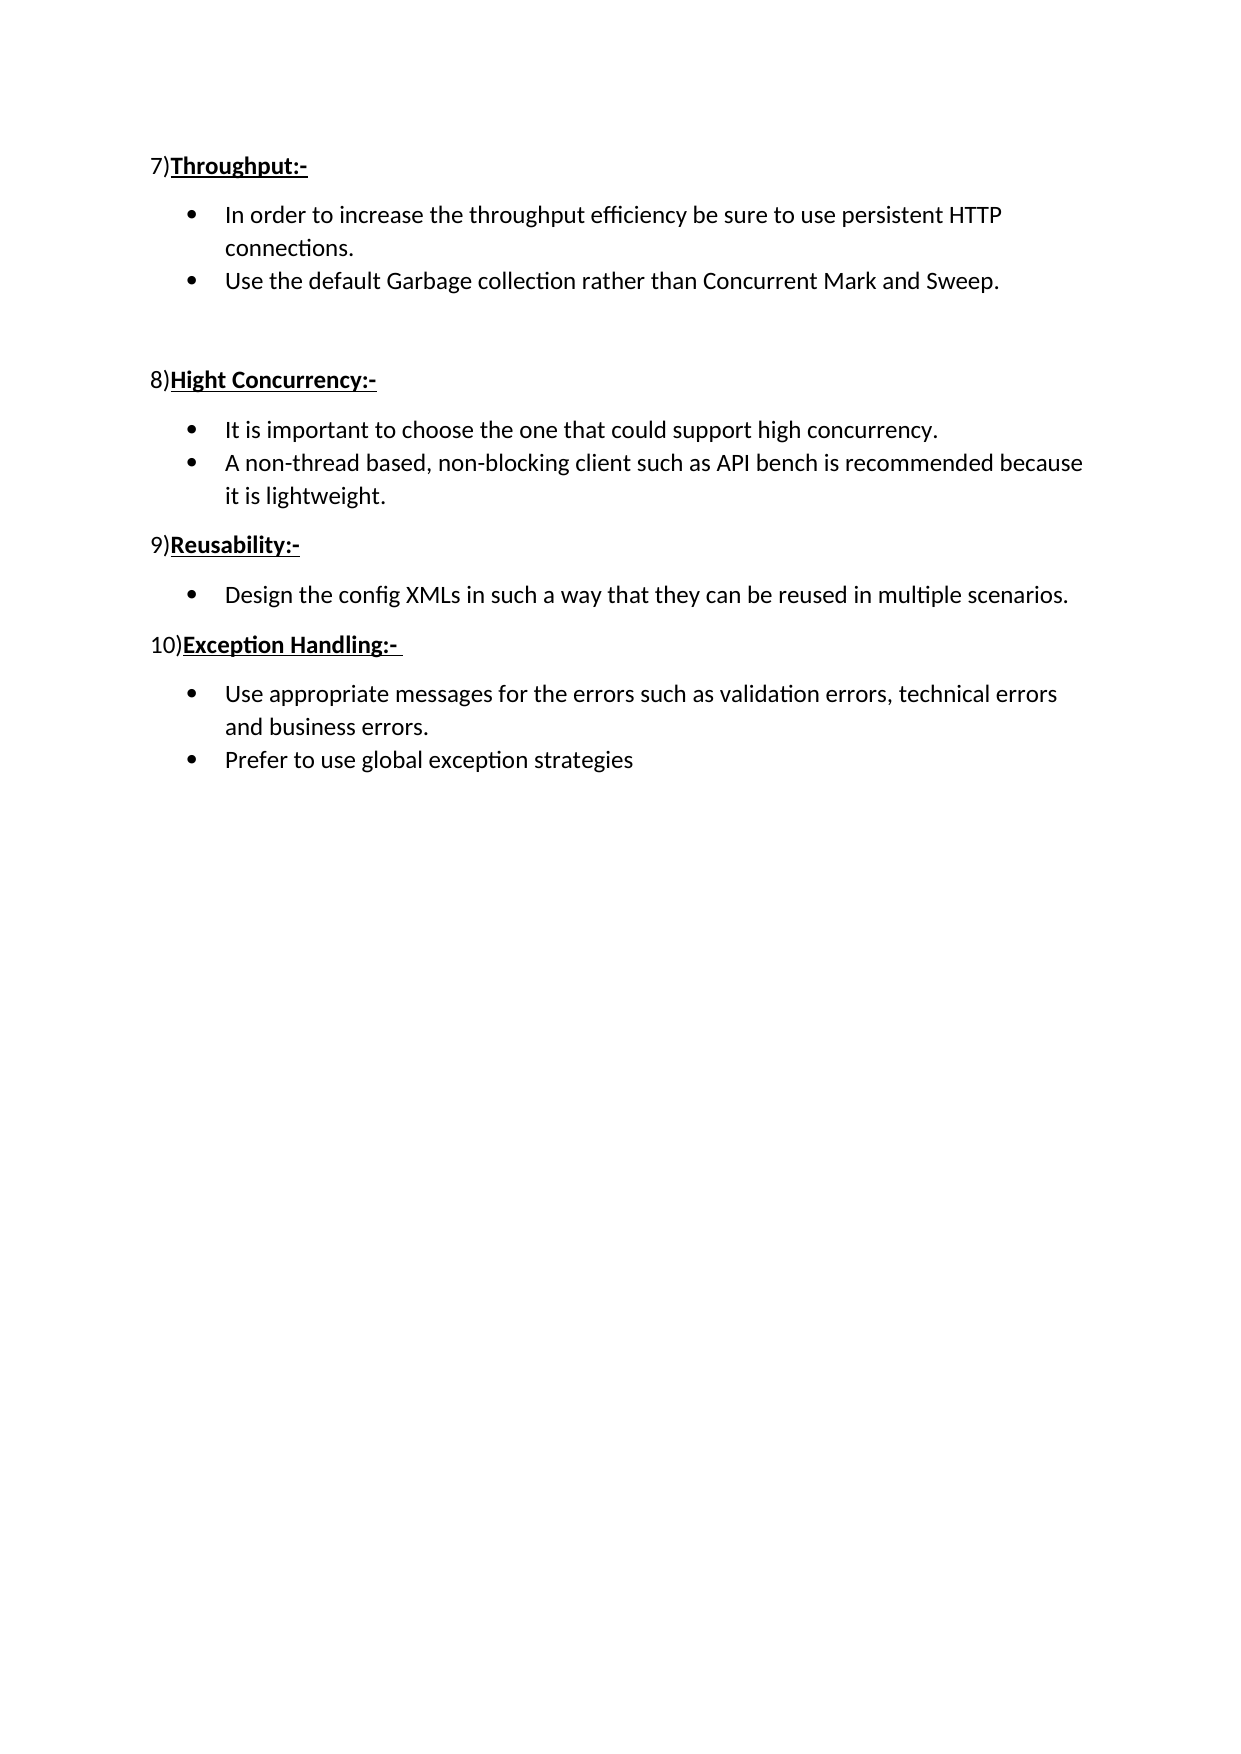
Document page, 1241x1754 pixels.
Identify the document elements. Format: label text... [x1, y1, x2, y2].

list In order to increase the throughput efficiency be sure to use persistent HTTP connections. [187, 199, 1090, 263]
text 9)Reusability:- [150, 529, 1090, 560]
text 10)Exception Handling:- [150, 629, 1090, 659]
text 7)Throughput:- [150, 150, 1090, 181]
list It is important to choose the one that could support high concurrency. [187, 414, 1090, 445]
list Use the default Garbage collection rather than Concurrent Mark and Sweep. [187, 265, 1090, 296]
list Use appropriate messages for the errors such as validation errors, technical errors and business errors. [187, 678, 1090, 742]
list A non-thread based, non-blocking client such as API bench is recommended because it is lightweight. [187, 447, 1090, 511]
list Design the config XMLs in such a way that they can be reused in multiple scenarios. [187, 579, 1090, 610]
text 8)Hight Concurrency:- [150, 364, 1090, 395]
list Prefer to use global exception strategies [187, 744, 1090, 775]
